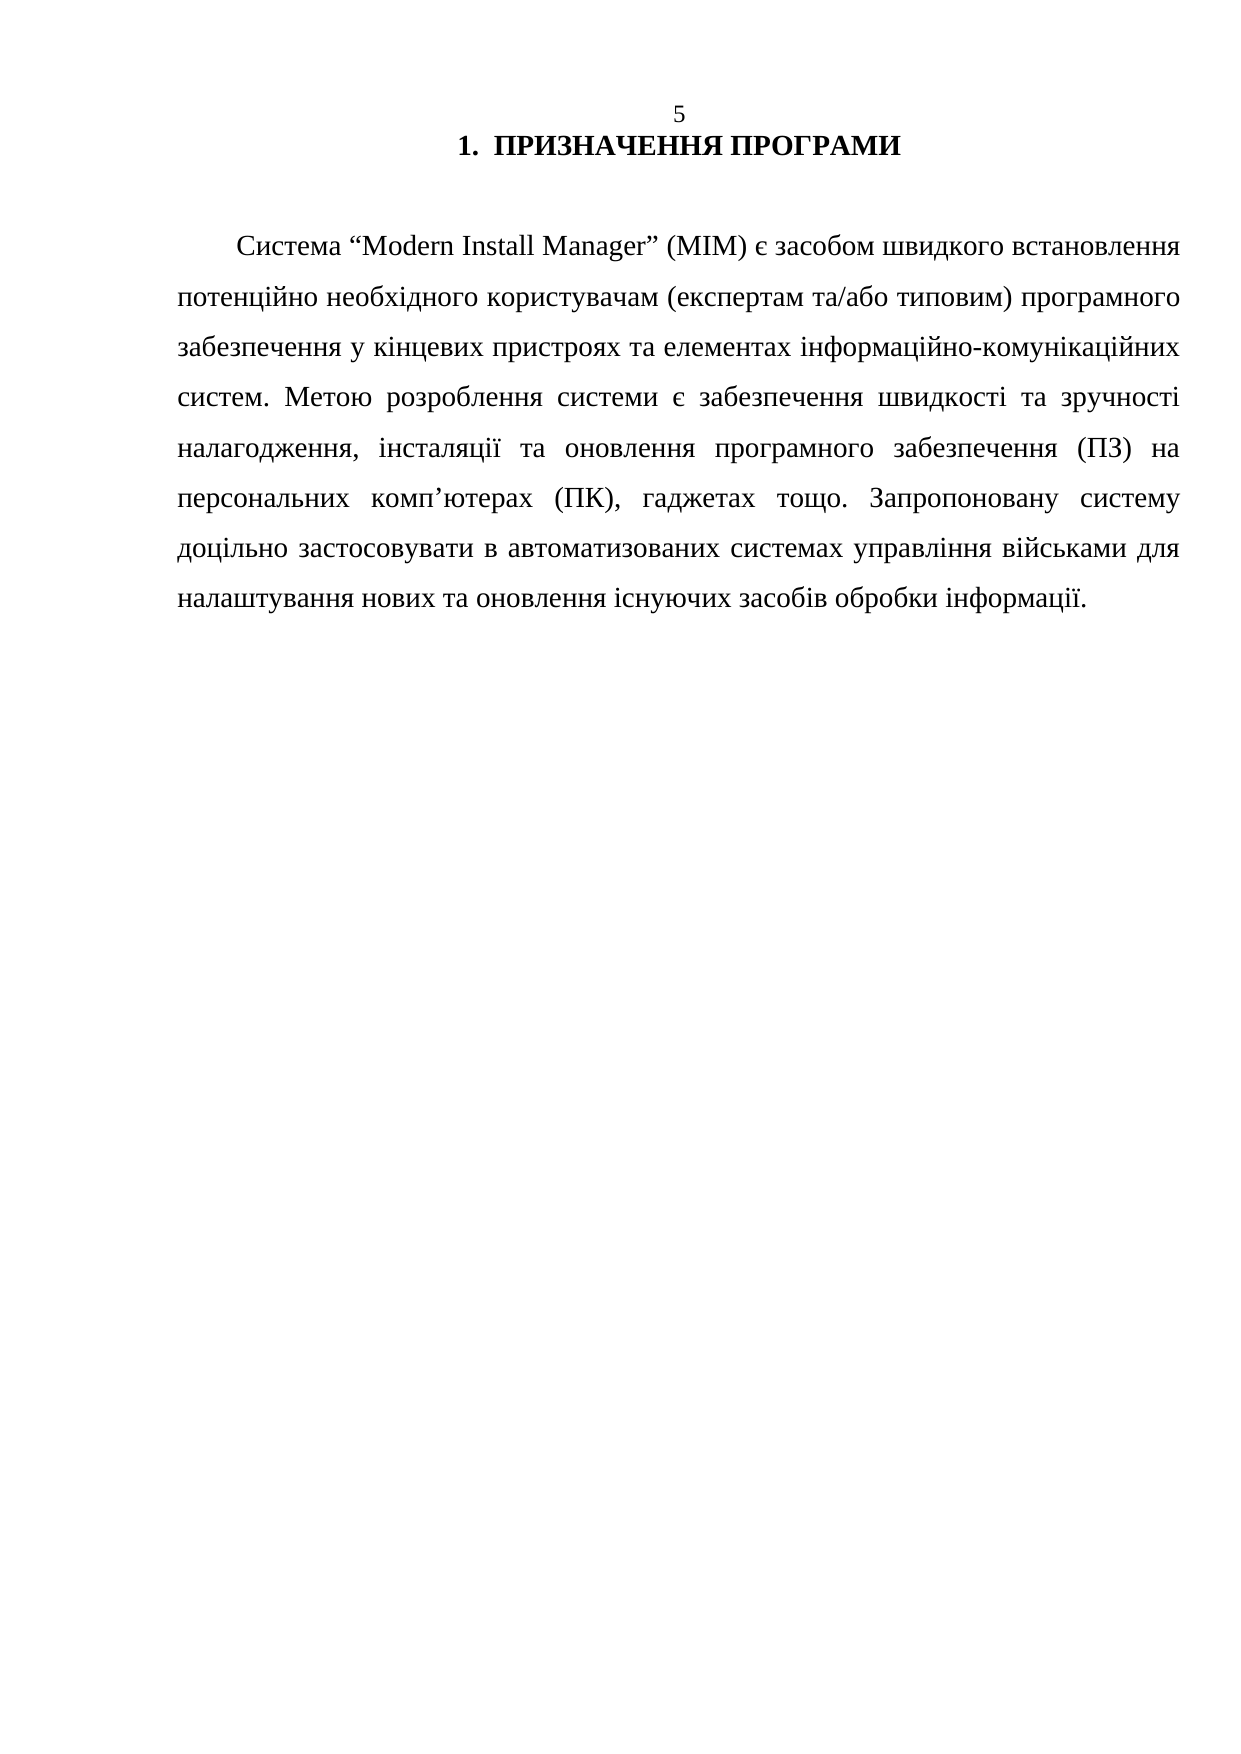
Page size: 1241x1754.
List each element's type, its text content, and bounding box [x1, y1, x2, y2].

text 1. ПРИЗНАЧЕННЯ ПРОГРАМИ [177, 128, 1181, 161]
text Система “Modern Install Manager” (MIM) є засобом швидкого встановлення потенційно необхідного користувачам (експертам та/або типовим) програмного забезпечення у кінцевих пристроях та елементах інформаційно-комунікаційних систем. Метою розроблення системи є забезпечення швидкості та зручності налагодження, інсталяції та оновлення програмного забезпечення (ПЗ) на персональних комп’ютерах (ПК), гаджетах тощо. Запропоновану систему доцільно застосовувати в автоматизованих системах управління військами для налаштування нових та оновлення існуючих засобів обробки інформації. [177, 228, 1181, 614]
